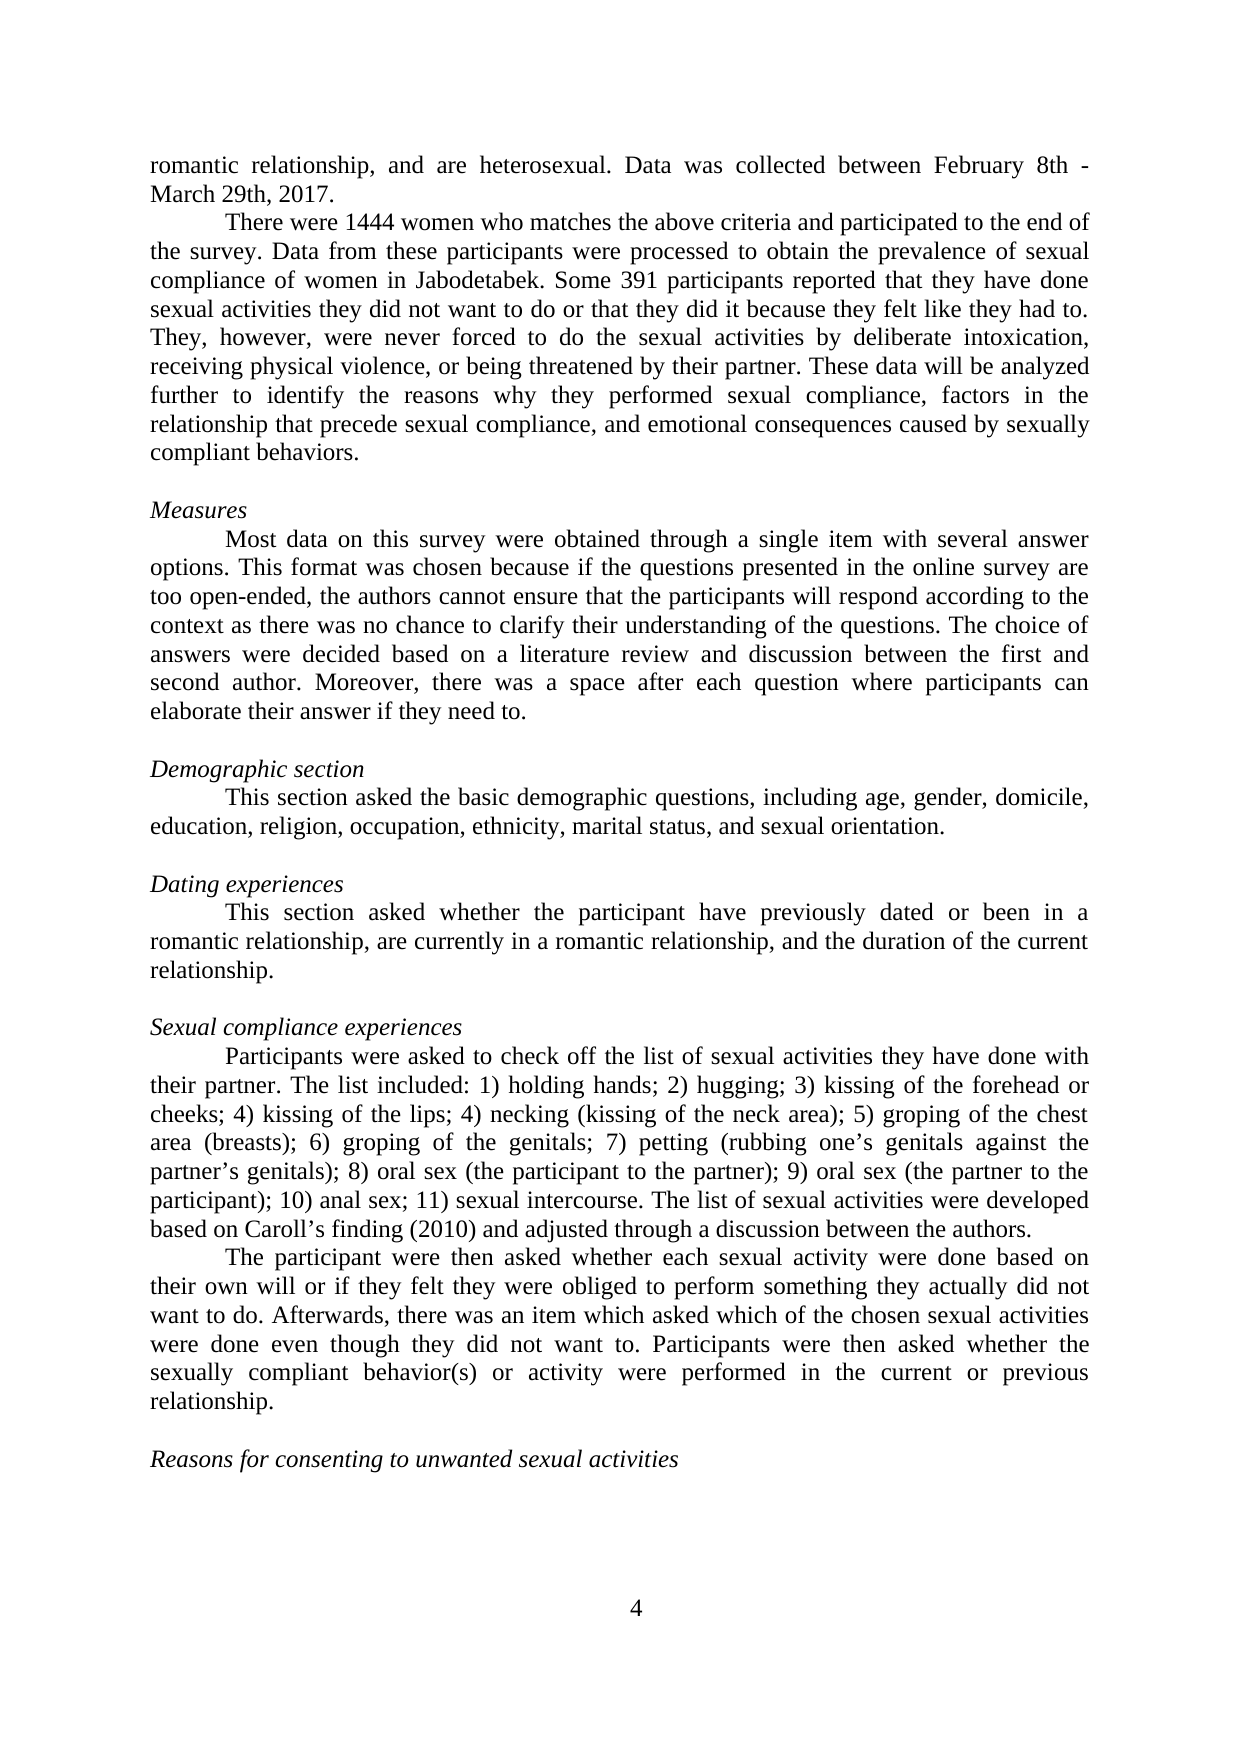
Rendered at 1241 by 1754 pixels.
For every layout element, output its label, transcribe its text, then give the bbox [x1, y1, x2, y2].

text This section asked the basic demographic questions, including age, gender, domicile, education, religion, occupation, ethnicity, marital status, and sexual orientation. [150, 782, 1090, 840]
text The participant were then asked whether each sexual activity were done based on their own will or if they felt they were obliged to perform something they actually did not want to do. Afterwards, there was an item which asked which of the chosen sexual activities were done even though they did not want to. Participants were then asked whether the sexually compliant behavior(s) or activity were performed in the current or previous relationship. [150, 1242, 1090, 1415]
text Dating experiences [150, 869, 1090, 897]
text Most data on this survey were obtained through a single item with several answer options. This format was chosen because if the questions presented in the online survey are too open-ended, the authors cannot ensure that the participants will respond according to the context as there was no chance to clarify their understanding of the questions. The choice of answers were decided based on a literature review and discussion between the first and second author. Moreover, there was a space after each question where participants can elaborate their answer if they need to. [150, 524, 1090, 725]
text Reasons for consenting to unwanted sexual activities [150, 1444, 1090, 1472]
text Measures [150, 495, 1090, 524]
text This section asked whether the participant have previously dated or been in a romantic relationship, are currently in a romantic relationship, and the duration of the current relationship. [150, 897, 1090, 984]
text Demographic section [150, 754, 1090, 782]
text Sexual compliance experiences [150, 1012, 1090, 1041]
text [150, 150, 1090, 207]
text Participants were asked to check off the list of sexual activities they have done with their partner. The list included: 1) holding hands; 2) hugging; 3) kissing of the forehead or cheeks; 4) kissing of the lips; 4) necking (kissing of the neck area); 5) groping of the chest area (breasts); 6) groping of the genitals; 7) petting (rubbing one’s genitals against the partner’s genitals); 8) oral sex (the participant to the partner); 9) oral sex (the partner to the participant); 10) anal sex; 11) sexual intercourse. The list of sexual activities were developed based on Caroll’s finding (2010) and adjusted through a discussion between the authors. [150, 1041, 1090, 1242]
text There were 1444 women who matches the above criteria and participated to the end of the survey. Data from these participants were processed to obtain the prevalence of sexual compliance of women in Jabodetabek. Some 391 participants reported that they have done sexual activities they did not want to do or that they did it because they felt like they had to. They, however, were never forced to do the sexual activities by deliberate intoxication, receiving physical violence, or being threatened by their partner. These data will be analyzed further to identify the reasons why they performed sexual compliance, factors in the relationship that precede sexual compliance, and emotional consequences caused by sexually compliant behaviors. [150, 207, 1090, 466]
